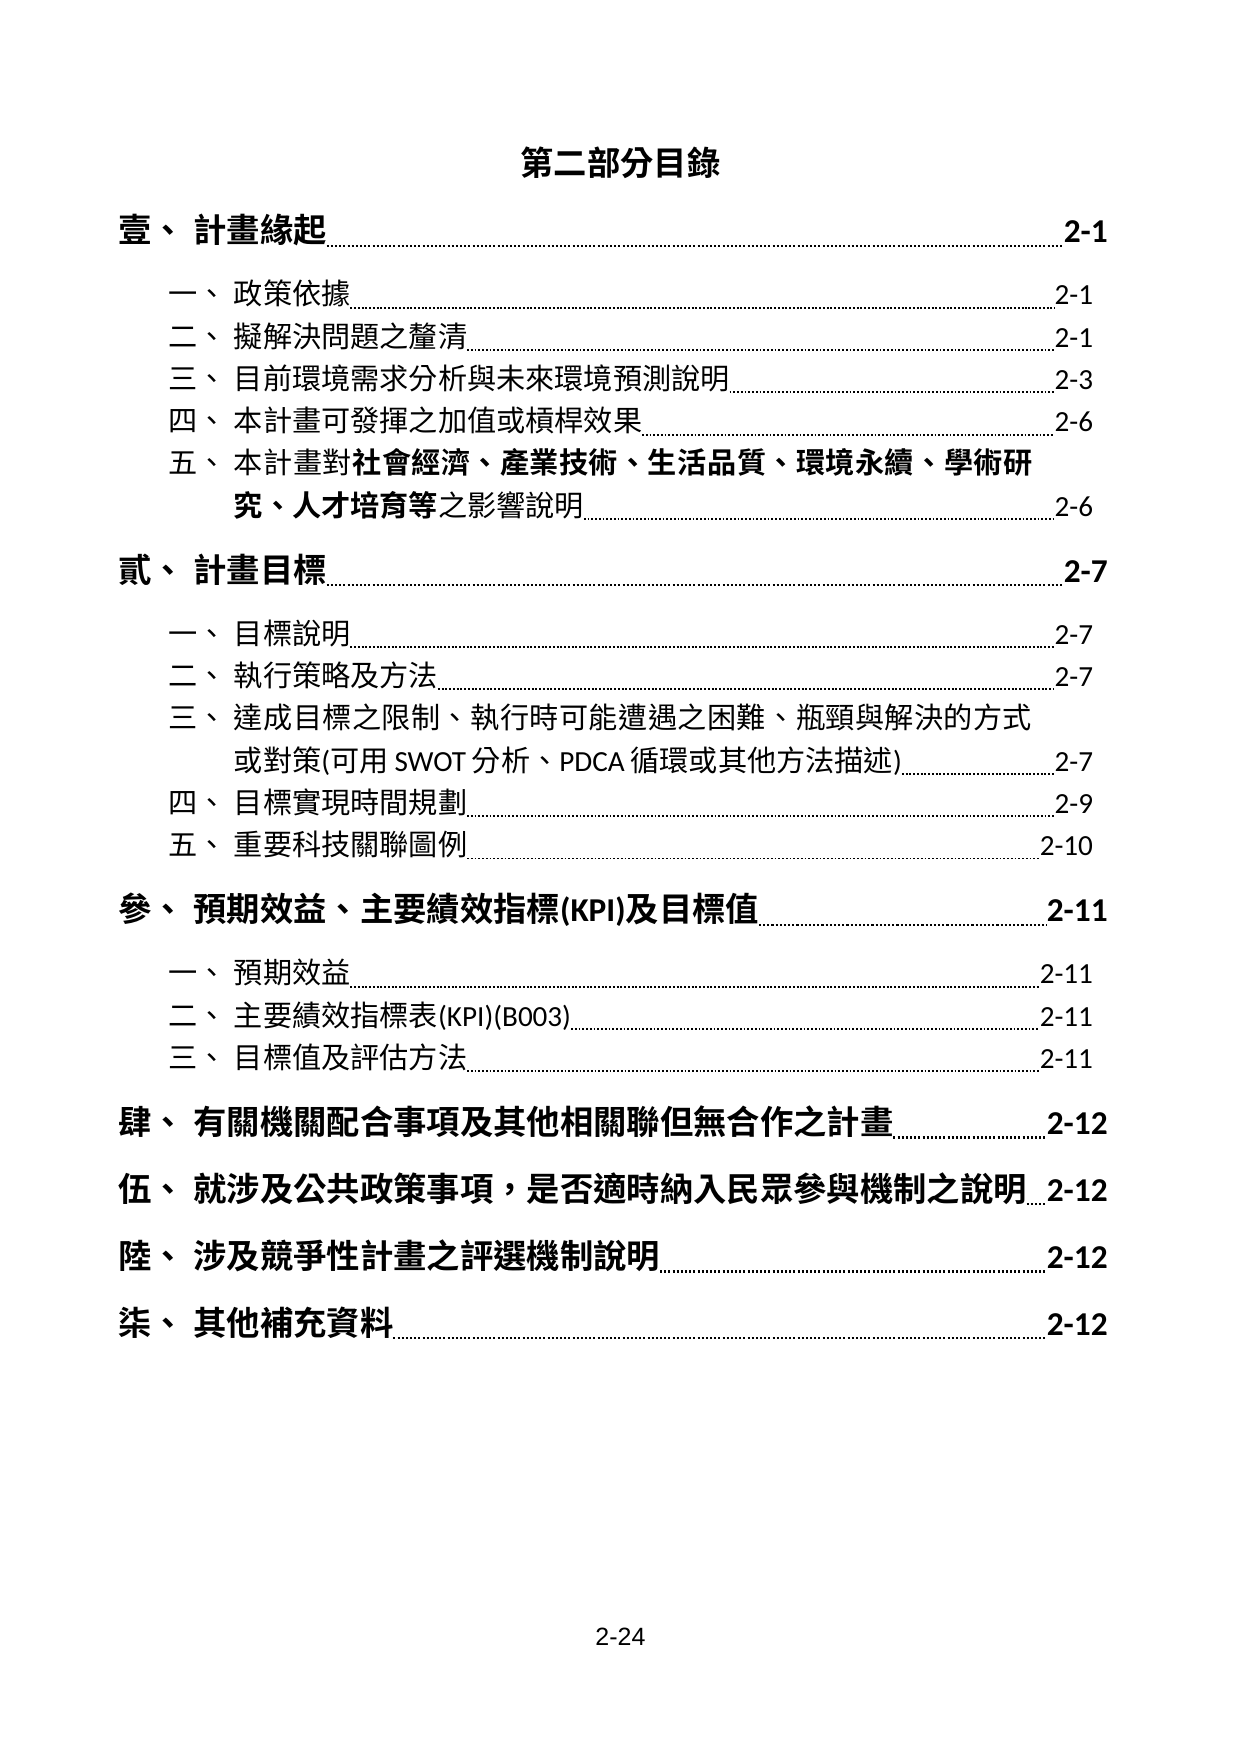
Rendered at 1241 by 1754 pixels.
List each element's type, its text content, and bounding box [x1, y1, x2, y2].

text 五、 本計畫對社會經濟、產業技術、生活品質、環境永續、學術研究、人才培育等之影響說明 2-6 [168, 440, 1034, 524]
text 三、 達成目標之限制、執行時可能遭遇之困難、瓶頸與解決的方式或對策(可用SWOT分析、PDCA循環或其他方法描述) 2-7 [168, 695, 1034, 779]
text 一、 政策依據 2-1 [168, 271, 1122, 313]
text 伍、 就涉及公共政策事項，是否適時納入民眾參與機制之說明 2-12 [118, 1162, 1122, 1211]
text 二、 主要績效指標表(KPI)(B003) 2-11 [168, 992, 1122, 1034]
text 壹、 計畫緣起 2-1 [118, 204, 1122, 252]
text 參、 預期效益、主要績效指標(KPI)及目標值 2-11 [118, 883, 1122, 931]
text 二、 擬解決問題之釐清 2-1 [168, 313, 1122, 355]
text 四、 目標實現時間規劃 2-9 [168, 779, 1122, 822]
text 二、 執行策略及方法 2-7 [168, 653, 1034, 695]
text 第二部分目錄 [118, 137, 1122, 185]
text 一、 目標說明 2-7 [168, 610, 1122, 653]
text 肆、 有關機關配合事項及其他相關聯但無合作之計畫 2-12 [118, 1095, 1122, 1144]
text 三、 目前環境需求分析與未來環境預測說明 2-3 [168, 355, 1122, 398]
text 三、 目標值及評估方法 2-11 [168, 1034, 1122, 1077]
text 四、 本計畫可發揮之加值或槓桿效果 2-6 [168, 398, 1122, 440]
text 一、 預期效益 2-11 [168, 950, 1122, 992]
text 柒、 其他補充資料 2-12 [118, 1296, 1122, 1344]
text 陸、 涉及競爭性計畫之評選機制說明 2-12 [118, 1229, 1122, 1278]
text 貳、 計畫目標 2-7 [118, 543, 1122, 592]
text 五、 重要科技關聯圖例 2-10 [168, 822, 1122, 864]
